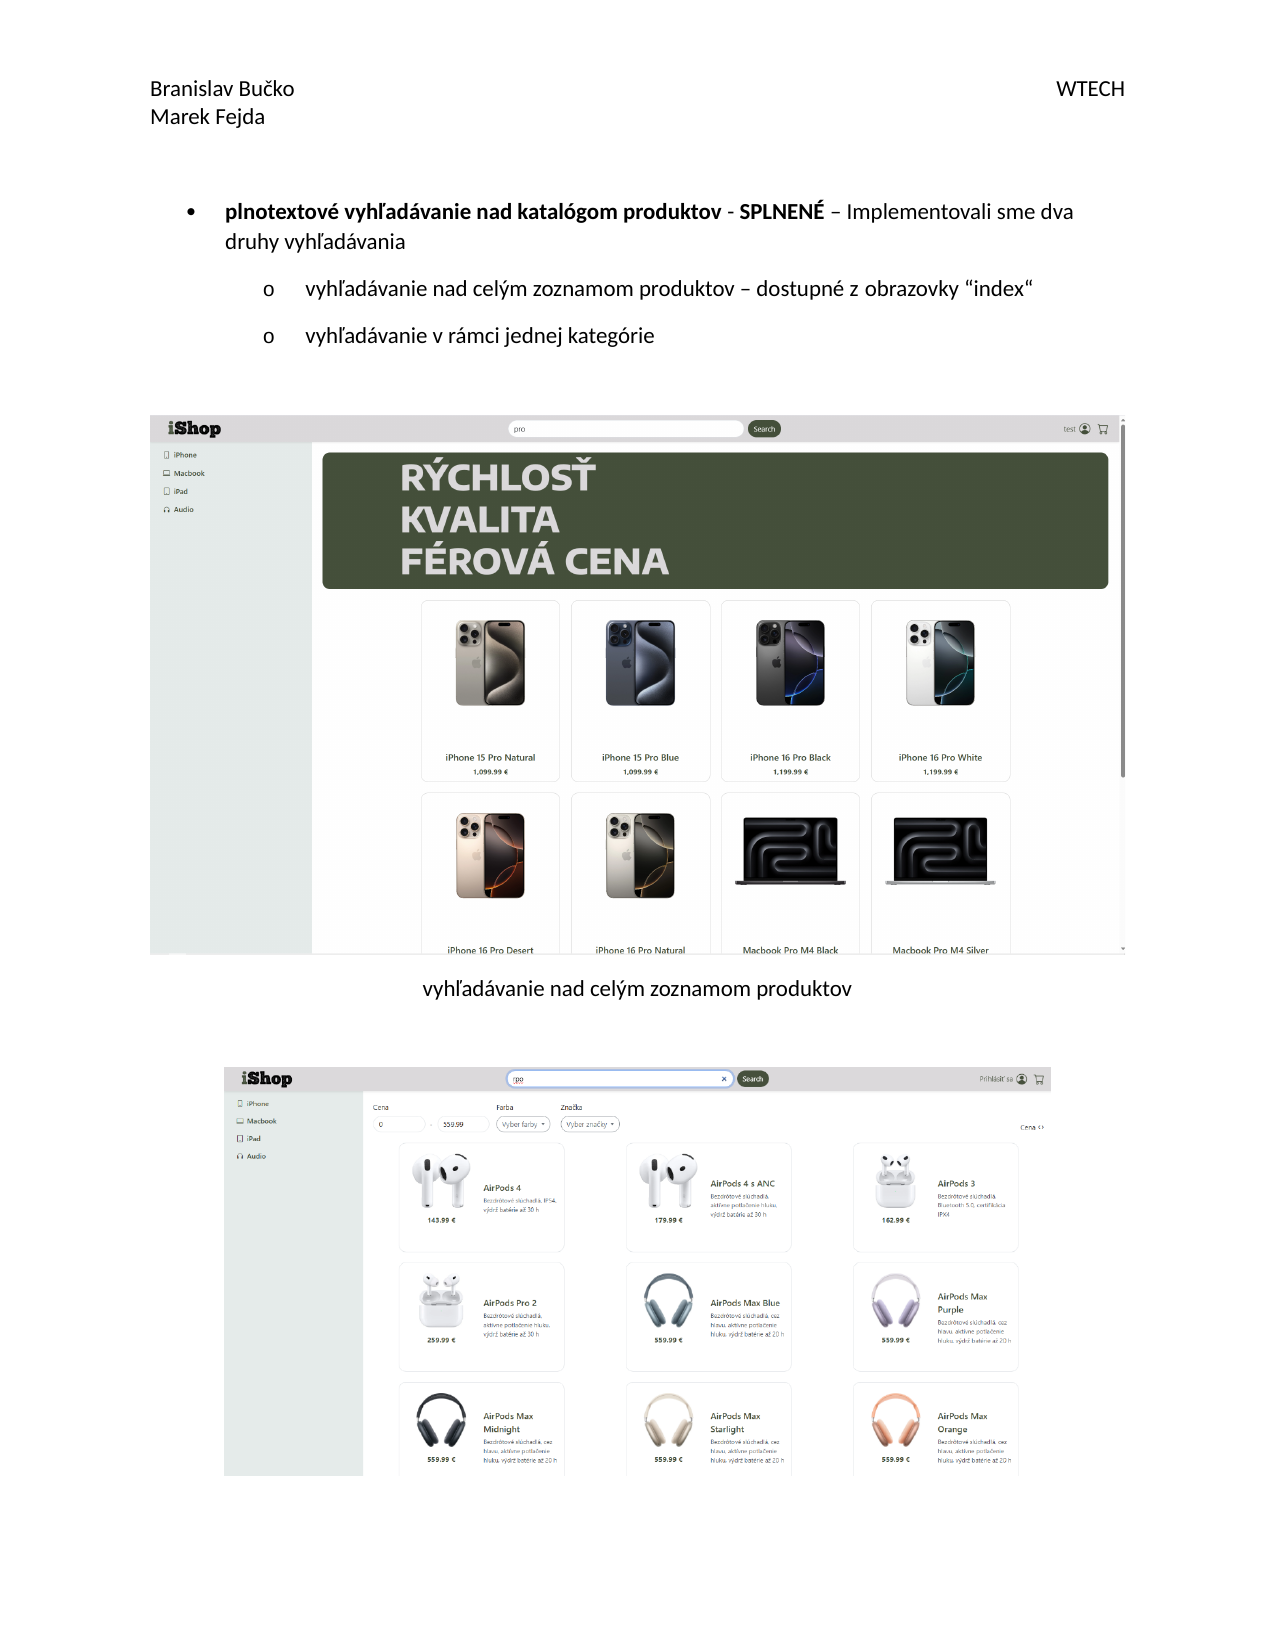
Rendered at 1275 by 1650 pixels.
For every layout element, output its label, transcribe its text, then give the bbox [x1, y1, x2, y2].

list vyhľadávanie nad celým zoznamom produktov – dostupné z obrazovky “index“ [262, 274, 1125, 302]
picture [224, 1067, 1051, 1476]
list plnotextové vyhľadávanie nad katalógom produktov - SPLNENÉ – Implementovali sme dva druhy vyhľadávania [187, 197, 1125, 255]
list vyhľadávanie v rámci jednej kategórie [262, 321, 1125, 350]
picture [150, 415, 1125, 955]
text vyhľadávanie nad celým zoznamom produktov [150, 974, 1125, 1002]
